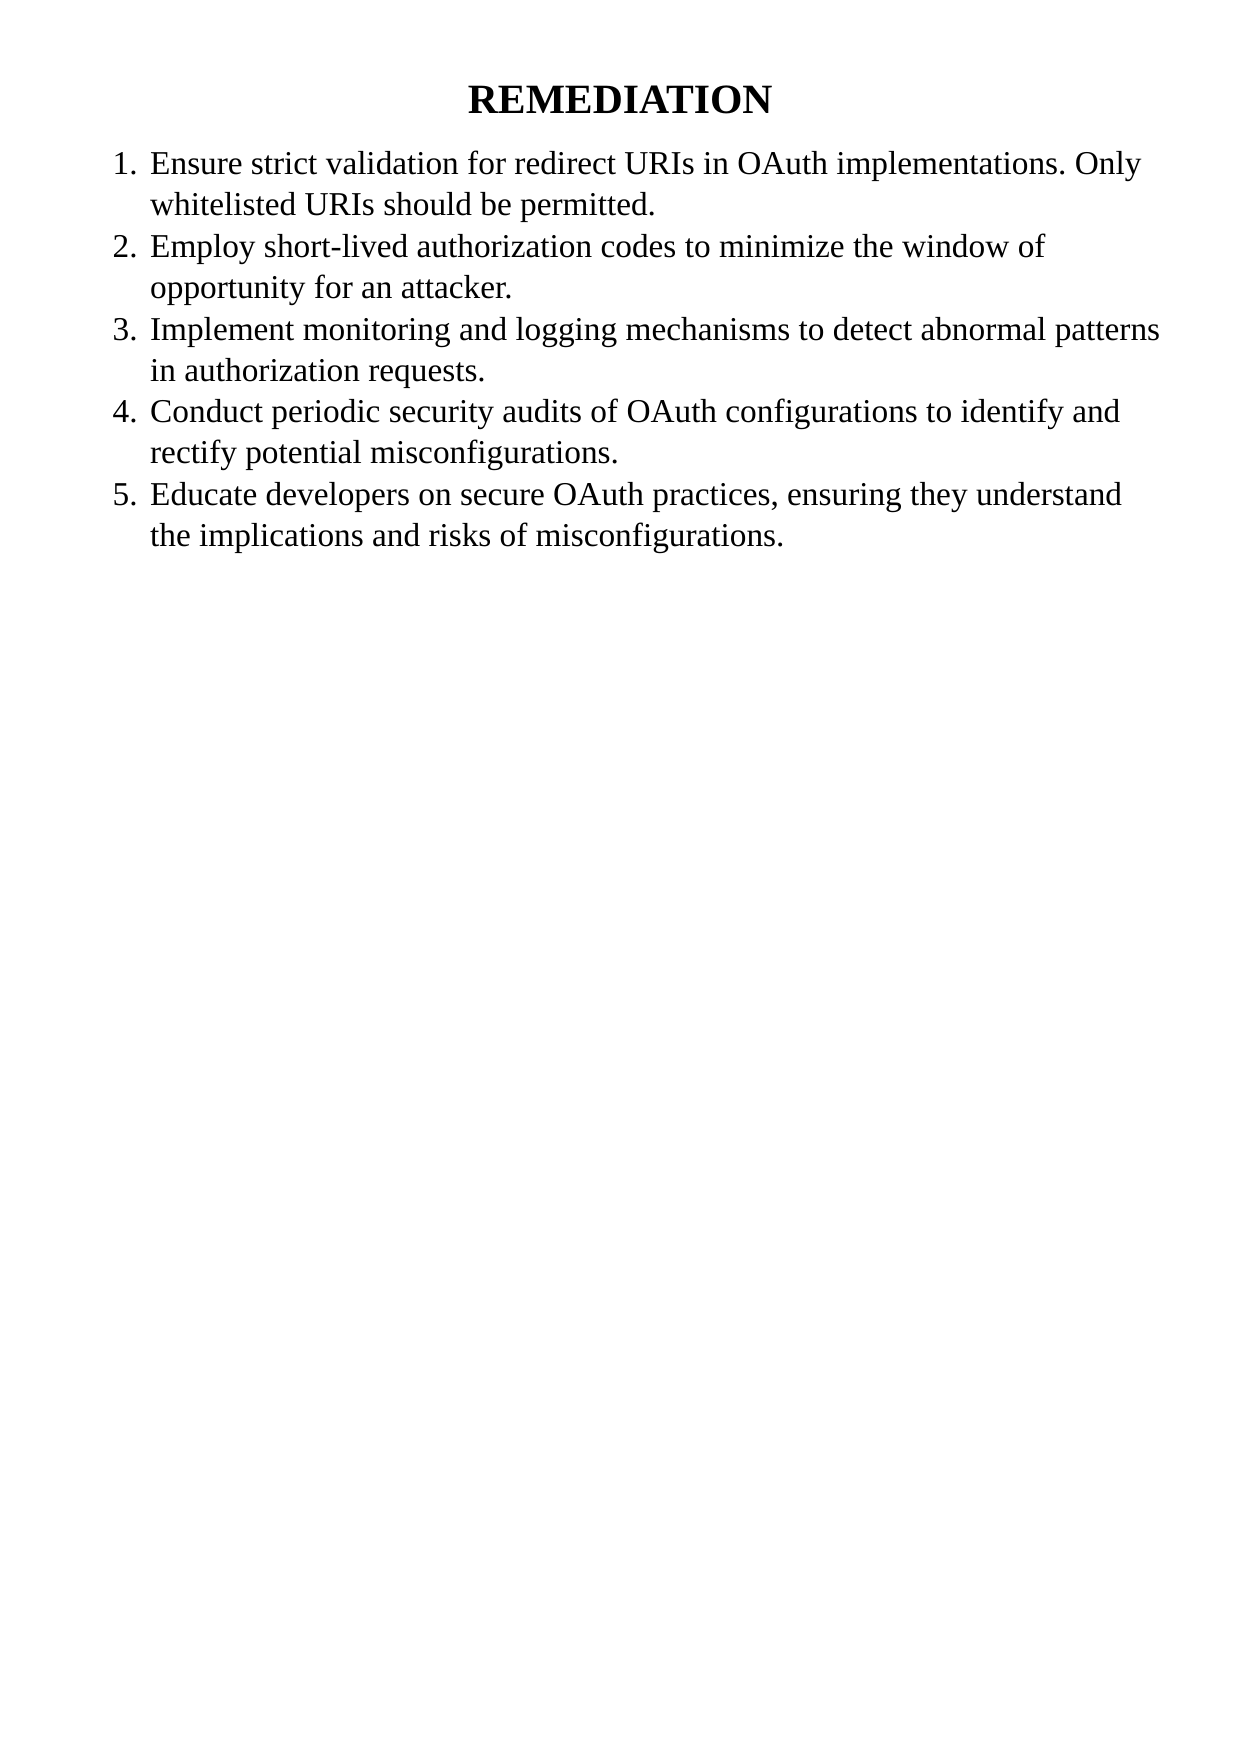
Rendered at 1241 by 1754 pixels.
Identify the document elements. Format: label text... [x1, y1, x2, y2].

list Educate developers on secure OAuth practices, ensuring they understand the implications and risks of misconfigurations. [112, 474, 1165, 554]
list Ensure strict validation for redirect URIs in OAuth implementations. Only whitelisted URIs should be permitted. [112, 143, 1165, 223]
list Implement monitoring and logging mechanisms to detect abnormal patterns in authorization requests. [112, 309, 1165, 388]
text REMEDIATION [75, 75, 1165, 123]
list Employ short-lived authorization codes to minimize the window of opportunity for an attacker. [112, 226, 1165, 306]
list Conduct periodic security audits of OAuth configurations to identify and rectify potential misconfigurations. [112, 391, 1165, 471]
